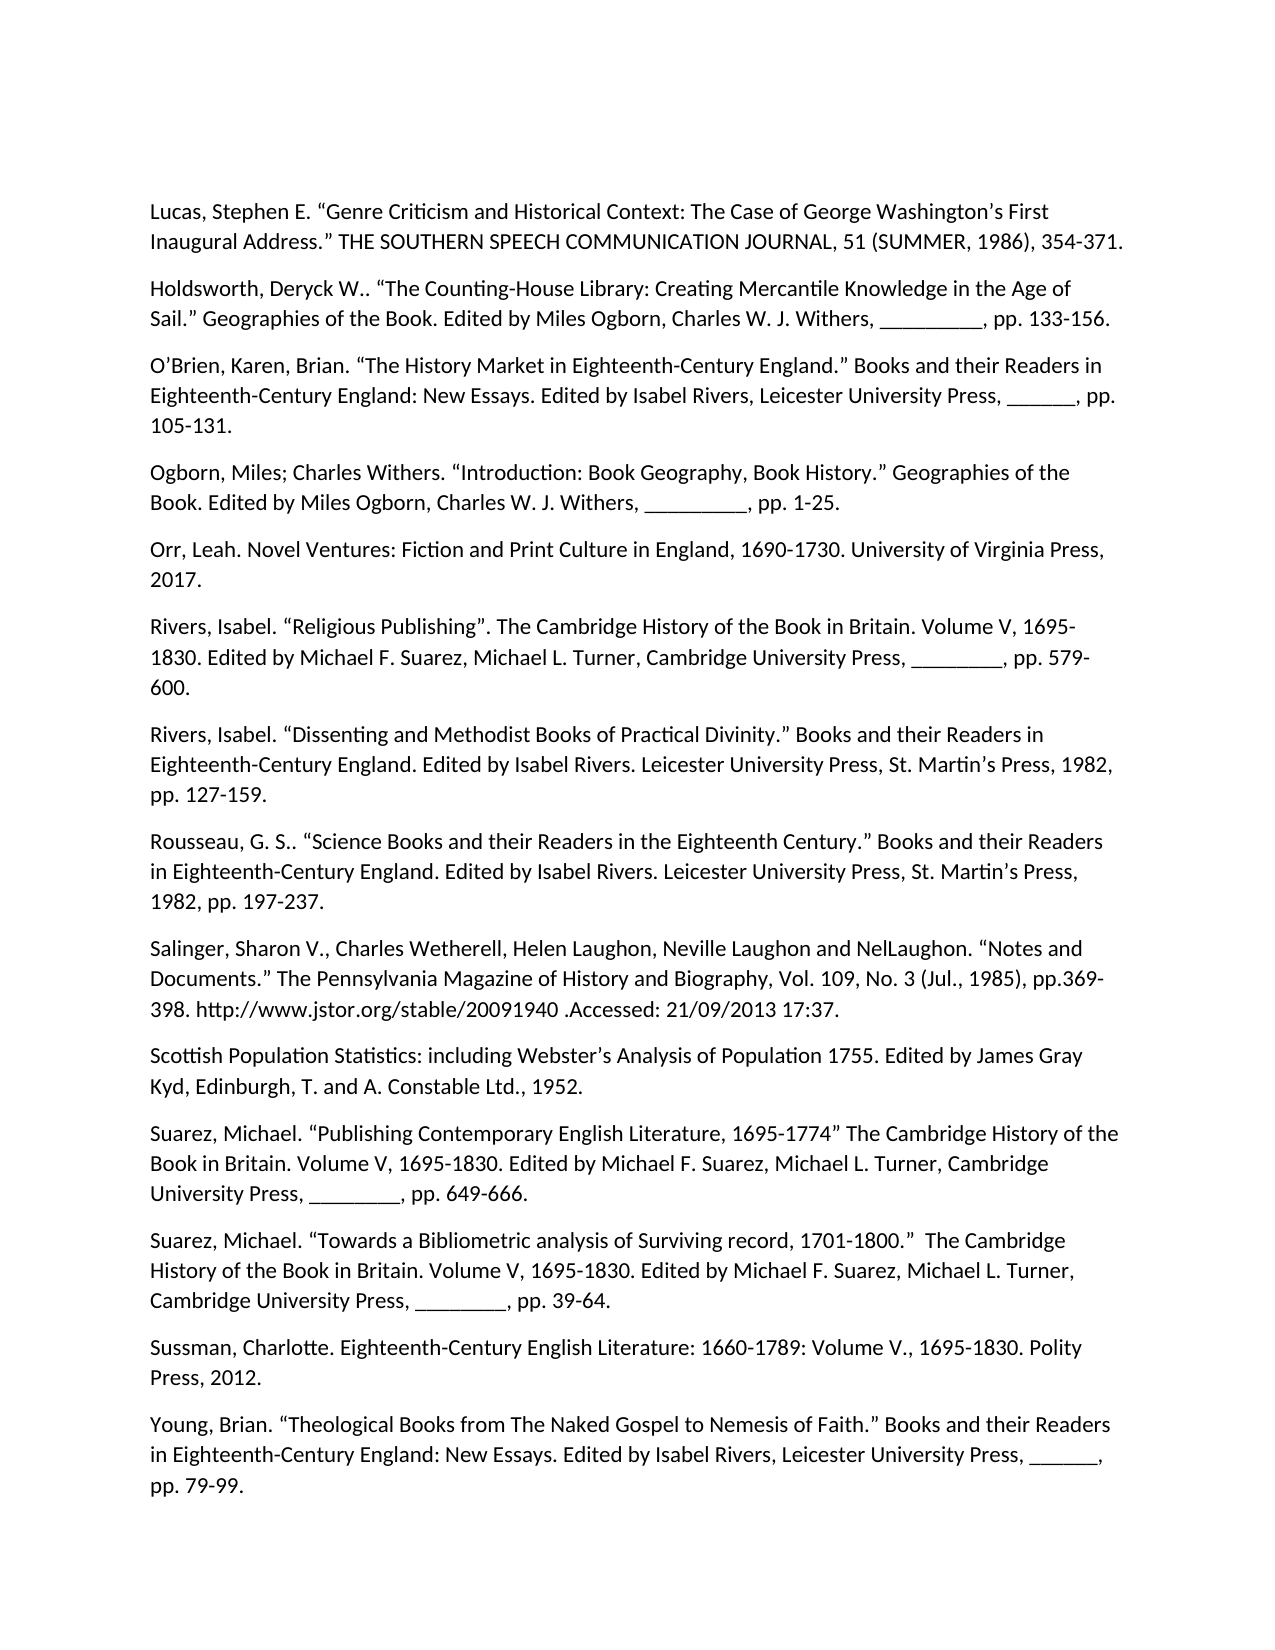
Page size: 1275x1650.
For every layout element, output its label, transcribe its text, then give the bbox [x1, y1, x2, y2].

text Orr, Leah. Novel Ventures: Fiction and Print Culture in England, 1690-1730. University of Virginia Press, 2017. [150, 535, 1125, 594]
text Suarez, Michael. “Towards a Bibliometric analysis of Surviving record, 1701-1800.” The Cambridge History of the Book in Britain. Volume V, 1695-1830. Edited by Michael F. Suarez, Michael L. Turner, Cambridge University Press, ________, pp. 39-64. [150, 1226, 1125, 1314]
text Salinger, Sharon V., Charles Wetherell, Helen Laughon, Neville Laughon and NelLaughon. “Notes and Documents.” The Pennsylvania Magazine of History and Biography, Vol. 109, No. 3 (Jul., 1985), pp.369-398. http://www.jstor.org/stable/20091940 .Accessed: 21/09/2013 17:37. [150, 934, 1125, 1023]
text Rousseau, G. S.. “Science Books and their Readers in the Eighteenth Century.” Books and their Readers in Eighteenth-Century England. Edited by Isabel Rivers. Leicester University Press, St. Martin’s Press, 1982, pp. 197-237. [150, 827, 1125, 916]
text Rivers, Isabel. “Religious Publishing”. The Cambridge History of the Book in Britain. Volume V, 1695-1830. Edited by Michael F. Suarez, Michael L. Turner, Cambridge University Press, ________, pp. 579-600. [150, 612, 1125, 701]
text O’Brien, Karen, Brian. “The History Market in Eighteenth-Century England.” Books and their Readers in Eighteenth-Century England: New Essays. Edited by Isabel Rivers, Leicester University Press, ______, pp. 105-131. [150, 351, 1125, 439]
text Ogborn, Miles; Charles Withers. “Introduction: Book Geography, Book History.” Geographies of the Book. Edited by Miles Ogborn, Charles W. J. Withers, _________, pp. 1-25. [150, 458, 1125, 517]
text Young, Brian. “Theological Books from The Naked Gospel to Nemesis of Faith.” Books and their Readers in Eighteenth-Century England: New Essays. Edited by Isabel Rivers, Leicester University Press, ______, pp. 79-99. [150, 1410, 1125, 1499]
text Sussman, Charlotte. Eighteenth-Century English Literature: 1660-1789: Volume V., 1695-1830. Polity Press, 2012. [150, 1333, 1125, 1392]
text Scottish Population Statistics: including Webster’s Analysis of Population 1755. Edited by James Gray Kyd, Edinburgh, T. and A. Constable Ltd., 1952. [150, 1042, 1125, 1100]
text Suarez, Michael. “Publishing Contemporary English Literature, 1695-1774” The Cambridge History of the Book in Britain. Volume V, 1695-1830. Edited by Michael F. Suarez, Michael L. Turner, Cambridge University Press, ________, pp. 649-666. [150, 1119, 1125, 1207]
text Holdsworth, Deryck W.. “The Counting-House Library: Creating Mercantile Knowledge in the Age of Sail.” Geographies of the Book. Edited by Miles Ogborn, Charles W. J. Withers, _________, pp. 133-156. [150, 274, 1125, 332]
text Lucas, Stephen E. “Genre Criticism and Historical Context: The Case of George Washington’s First Inaugural Address.” THE SOUTHERN SPEECH COMMUNICATION JOURNAL, 51 (SUMMER, 1986), 354-371. [150, 197, 1125, 255]
text Rivers, Isabel. “Dissenting and Methodist Books of Practical Divinity.” Books and their Readers in Eighteenth-Century England. Edited by Isabel Rivers. Leicester University Press, St. Martin’s Press, 1982, pp. 127-159. [150, 720, 1125, 808]
